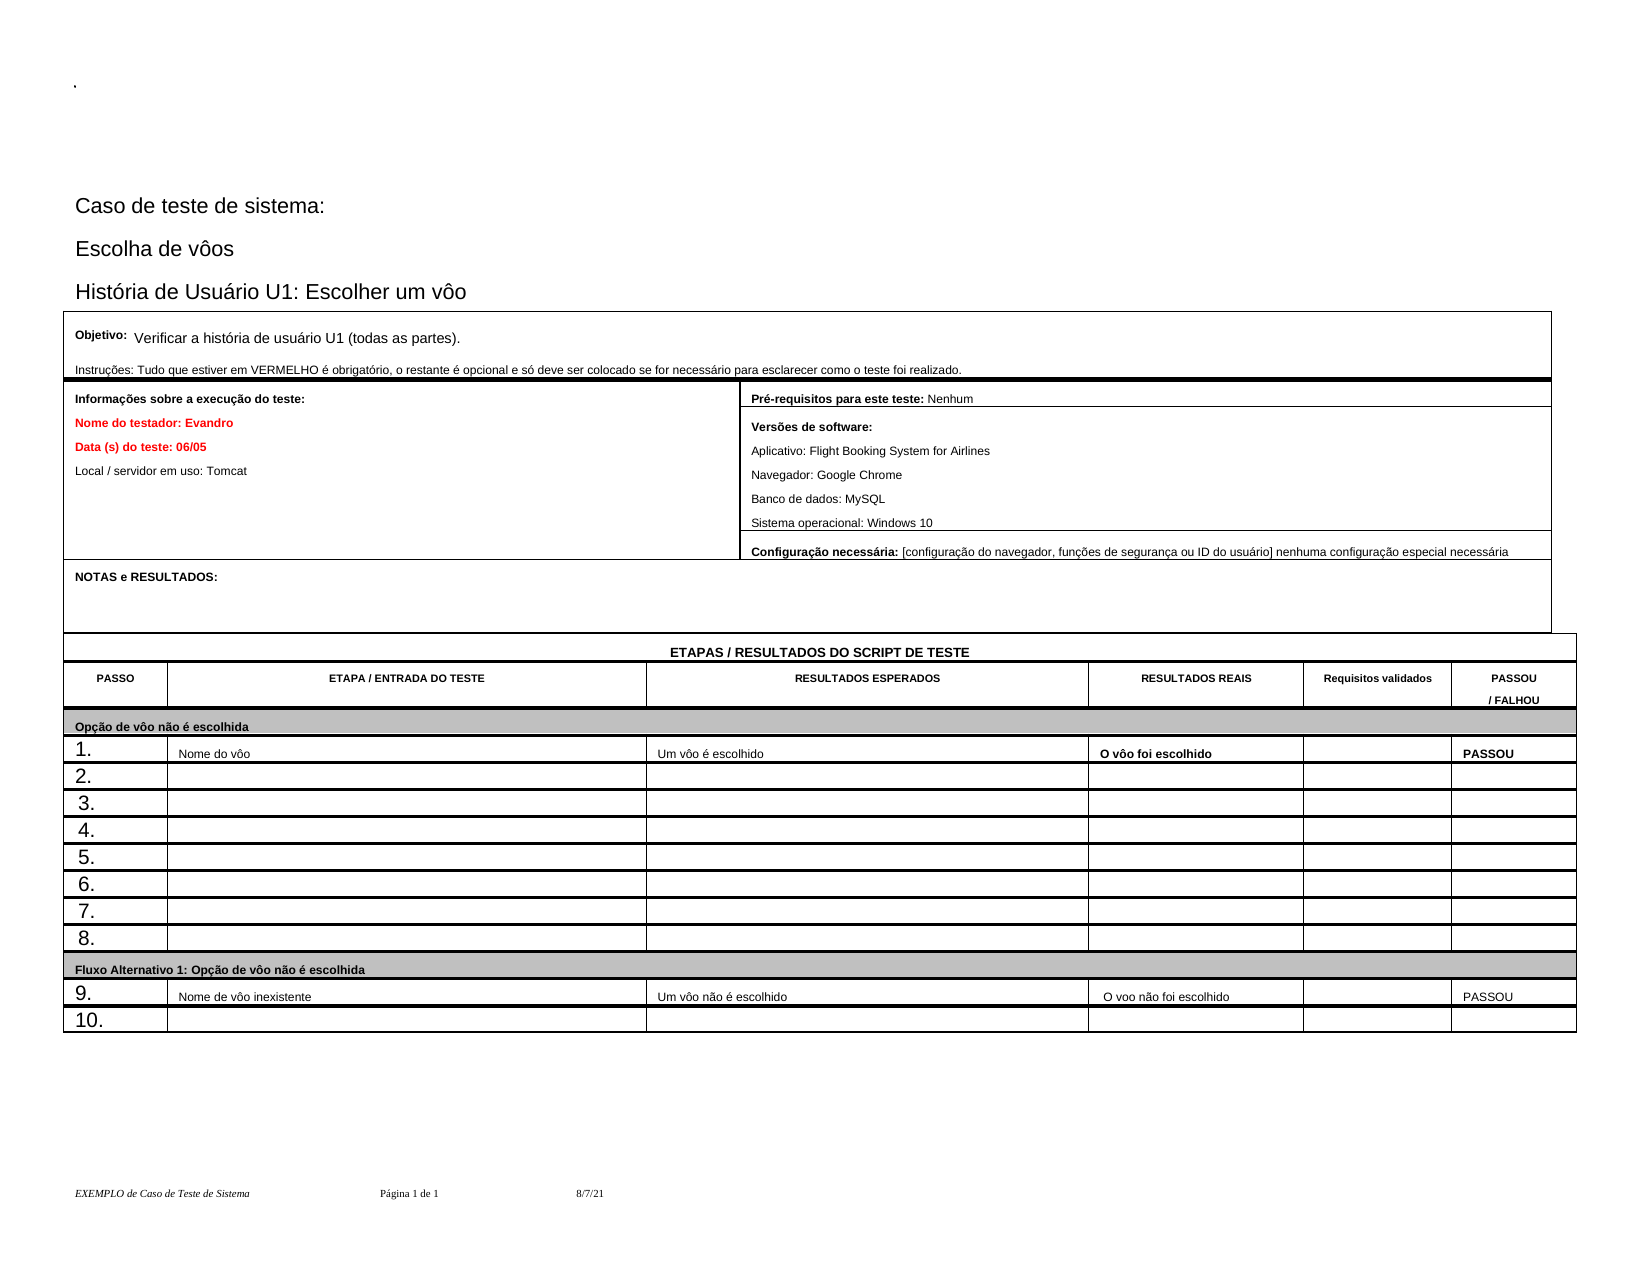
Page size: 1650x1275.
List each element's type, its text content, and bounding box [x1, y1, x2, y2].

table_cell [1304, 845, 1451, 869]
table_cell [64, 791, 167, 815]
table_cell [1089, 764, 1303, 788]
table_cell [1304, 1008, 1451, 1031]
table_cell [1089, 818, 1303, 842]
table_cell [647, 791, 1088, 815]
table_cell [647, 845, 1088, 869]
table_cell [1304, 926, 1451, 950]
table_cell [647, 1008, 1088, 1031]
table_header ETAPAS / RESULTADOS DO SCRIPT DE TESTE [64, 634, 1576, 660]
table_cell [168, 872, 646, 896]
table_cell O voo não foi escolhido [1089, 980, 1303, 1004]
table_cell [1452, 818, 1576, 842]
text Caso de teste de sistema: Escolha de vôos História de Usuário U1: Escolher um vôo [75, 175, 1575, 304]
table_cell [1304, 980, 1451, 1004]
table_cell [1452, 926, 1576, 950]
table_cell [64, 1008, 167, 1031]
table_header Objetivo: Verificar a história de usuário U1 (todas as partes). Instruções: Tudo que estiver em VERMELHO é obrigatório, o restante é opcional e só deve ser colocado se for necessário para esclarecer como o teste foi realizado. [64, 312, 1551, 377]
table_cell [1304, 818, 1451, 842]
table_cell [1304, 899, 1451, 923]
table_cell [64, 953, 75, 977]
table_cell [1452, 1008, 1576, 1031]
table_cell [1089, 1008, 1303, 1031]
table_cell [168, 845, 646, 869]
table_cell Versões de software: Aplicativo: Flight Booking System for Airlines Navegador: Google Chrome Banco de dados: MySQL Sistema operacional: Windows 10 [741, 407, 1551, 530]
table_cell [647, 818, 1088, 842]
table_cell [647, 899, 1088, 923]
table_cell [64, 764, 167, 788]
table_cell [647, 926, 1088, 950]
table_cell [1304, 791, 1451, 815]
table_cell [1089, 791, 1303, 815]
table_cell Nome de vôo inexistente [168, 980, 646, 1004]
table_cell [1452, 872, 1576, 896]
table_cell ETAPA / ENTRADA DO TESTE [168, 663, 646, 706]
table_cell RESULTADOS REAIS [1089, 663, 1303, 706]
table_cell Configuração necessária: [configuração do navegador, funções de segurança ou ID do usuário] nenhuma configuração especial necessária [741, 531, 1551, 559]
table_cell [168, 764, 646, 788]
table_cell [1452, 845, 1576, 869]
table_cell [64, 926, 167, 950]
table_cell [168, 926, 646, 950]
table_cell [168, 818, 646, 842]
table_cell [168, 791, 646, 815]
table_cell [64, 818, 167, 842]
table_cell [1089, 872, 1303, 896]
table_cell [1089, 926, 1303, 950]
table_cell RESULTADOS ESPERADOS [647, 663, 1088, 706]
table_cell [168, 899, 646, 923]
table_cell [64, 872, 167, 896]
table_cell [64, 845, 167, 869]
table_cell [1452, 791, 1576, 815]
table_cell Nome do vôo [168, 737, 646, 761]
table_cell [647, 872, 1088, 896]
table_cell Fluxo Alternativo 1: Opção de vôo não é escolhida [191, 953, 1576, 977]
table_cell Um vôo não é escolhido [647, 980, 1088, 1004]
table_cell [64, 899, 167, 923]
table_cell [64, 737, 167, 761]
table_cell [1452, 764, 1576, 788]
table_cell Opção de vôo não é escolhida [64, 710, 1576, 733]
table_cell [1089, 899, 1303, 923]
table_cell Pré-requisitos para este teste: Nenhum [741, 382, 1551, 406]
table_cell PASSOU / FALHOU [1452, 663, 1576, 706]
table_cell PASSO [64, 663, 167, 706]
table_cell NOTAS e RESULTADOS: [64, 560, 1551, 632]
table_cell PASSOU [1452, 737, 1576, 761]
table_cell [1304, 872, 1451, 896]
table_cell Um vôo é escolhido [647, 737, 1088, 761]
table_cell [1304, 764, 1451, 788]
table_cell [1452, 899, 1576, 923]
table_cell [168, 1008, 646, 1031]
table_cell Requisitos validados [1304, 663, 1451, 706]
table_cell [1304, 737, 1451, 761]
table_cell [1089, 845, 1303, 869]
table_cell [64, 980, 167, 1004]
table_cell Informações sobre a execução do teste: Nome do testador: Evandro Data (s) do teste: 06/05 Local / servidor em uso: Tomcat [64, 382, 739, 559]
table_cell O vôo foi escolhido [1089, 737, 1303, 761]
table_cell [647, 764, 1088, 788]
table_cell PASSOU [1452, 980, 1576, 1004]
